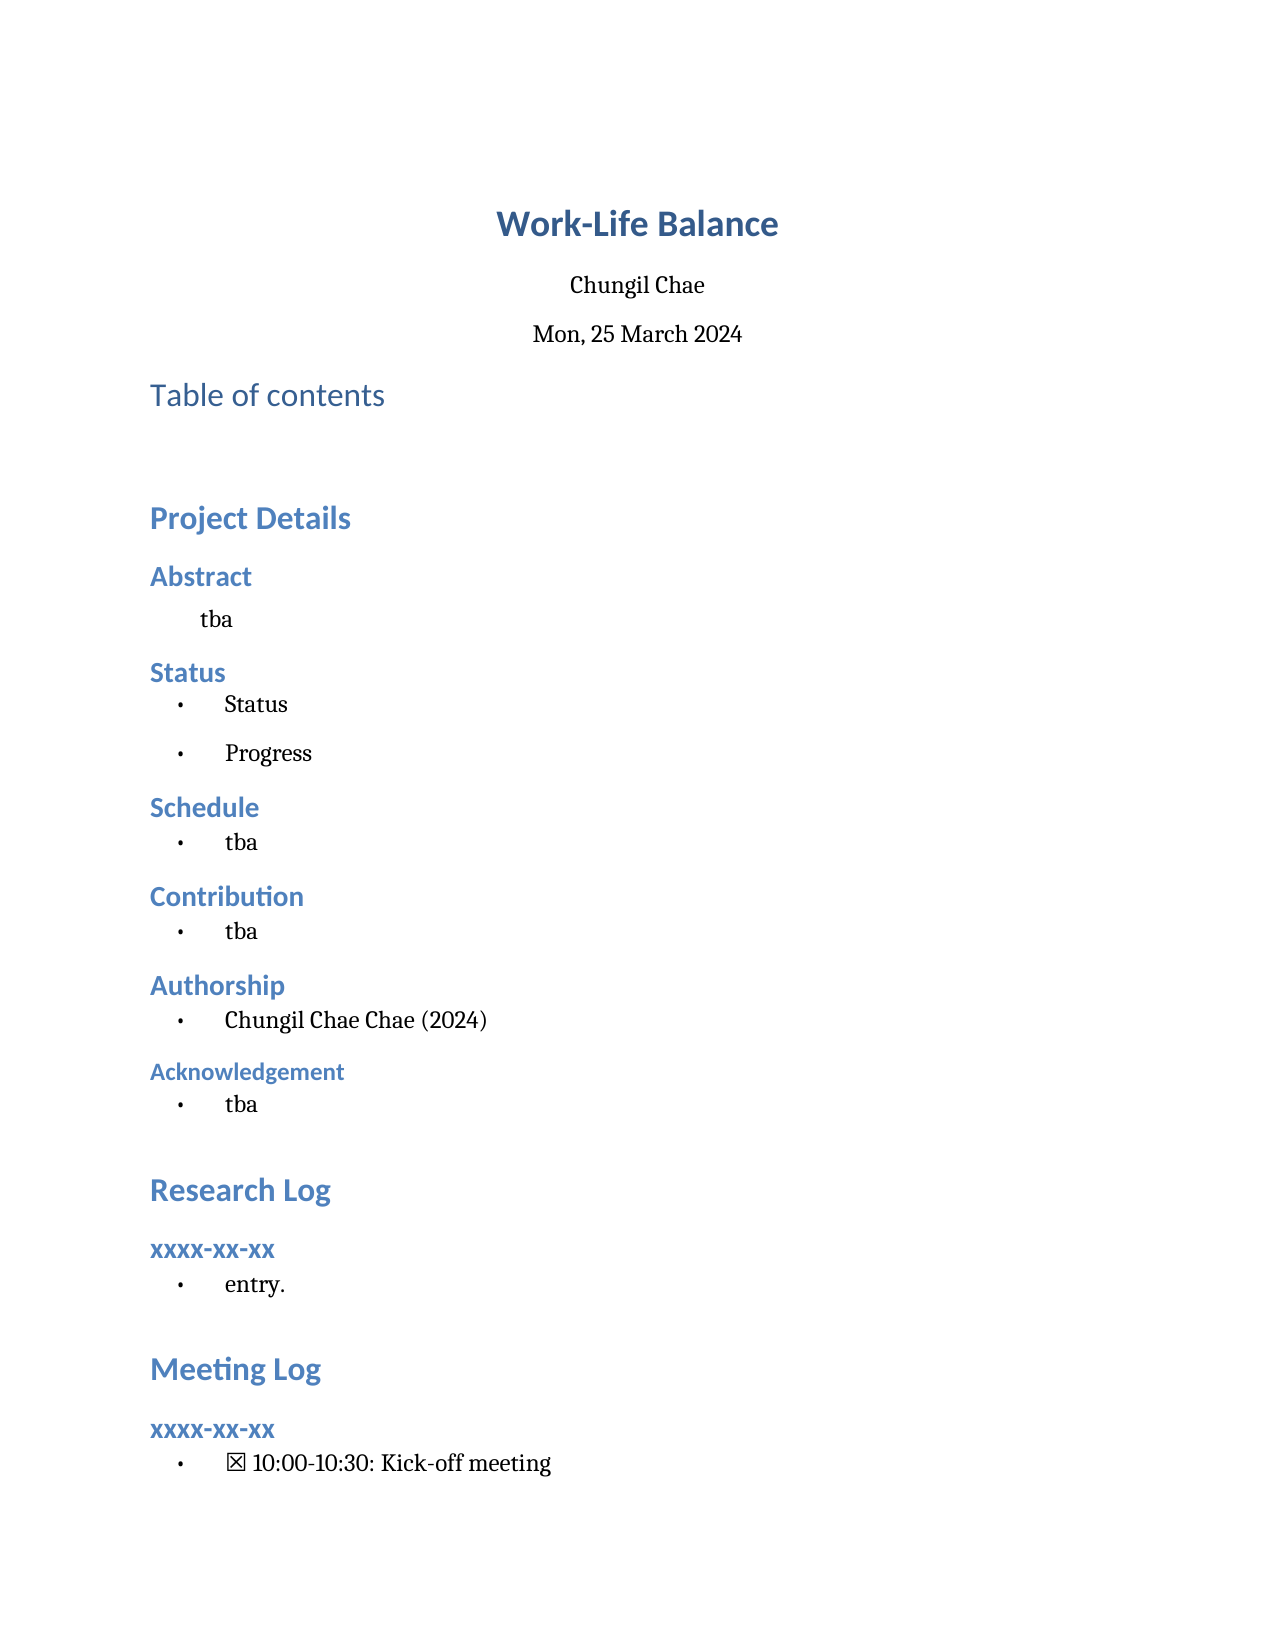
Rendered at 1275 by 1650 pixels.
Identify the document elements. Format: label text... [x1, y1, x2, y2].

list Chungil Chae Chae (2024) [175, 1006, 1125, 1035]
list Status [175, 690, 1125, 718]
list tba [175, 1090, 1125, 1119]
text Chungil Chae [150, 271, 1125, 299]
subtitle Abstract [150, 558, 1125, 594]
list Progress [175, 739, 1125, 768]
list tba [175, 917, 1125, 946]
list entry. [175, 1270, 1125, 1298]
subtitle xxxx-xx-xx [150, 1410, 1125, 1446]
subtitle Research Log [150, 1169, 1125, 1209]
list tba [175, 828, 1125, 857]
text Mon, 25 March 2024 [150, 320, 1125, 349]
text tba [200, 604, 1075, 633]
subtitle Authorship [150, 967, 1125, 1002]
list ☒ 10:00-10:30: Kick-off meeting [175, 1449, 1125, 1478]
subtitle Schedule [150, 789, 1125, 824]
subtitle Contribution [150, 878, 1125, 913]
subtitle xxxx-xx-xx [150, 1230, 1125, 1266]
subtitle Acknowledgement [150, 1056, 1125, 1086]
subtitle Meeting Log [150, 1348, 1125, 1389]
title Work-Life Balance [150, 200, 1125, 246]
subtitle Status [150, 654, 1125, 690]
subtitle Project Details [150, 497, 1125, 538]
